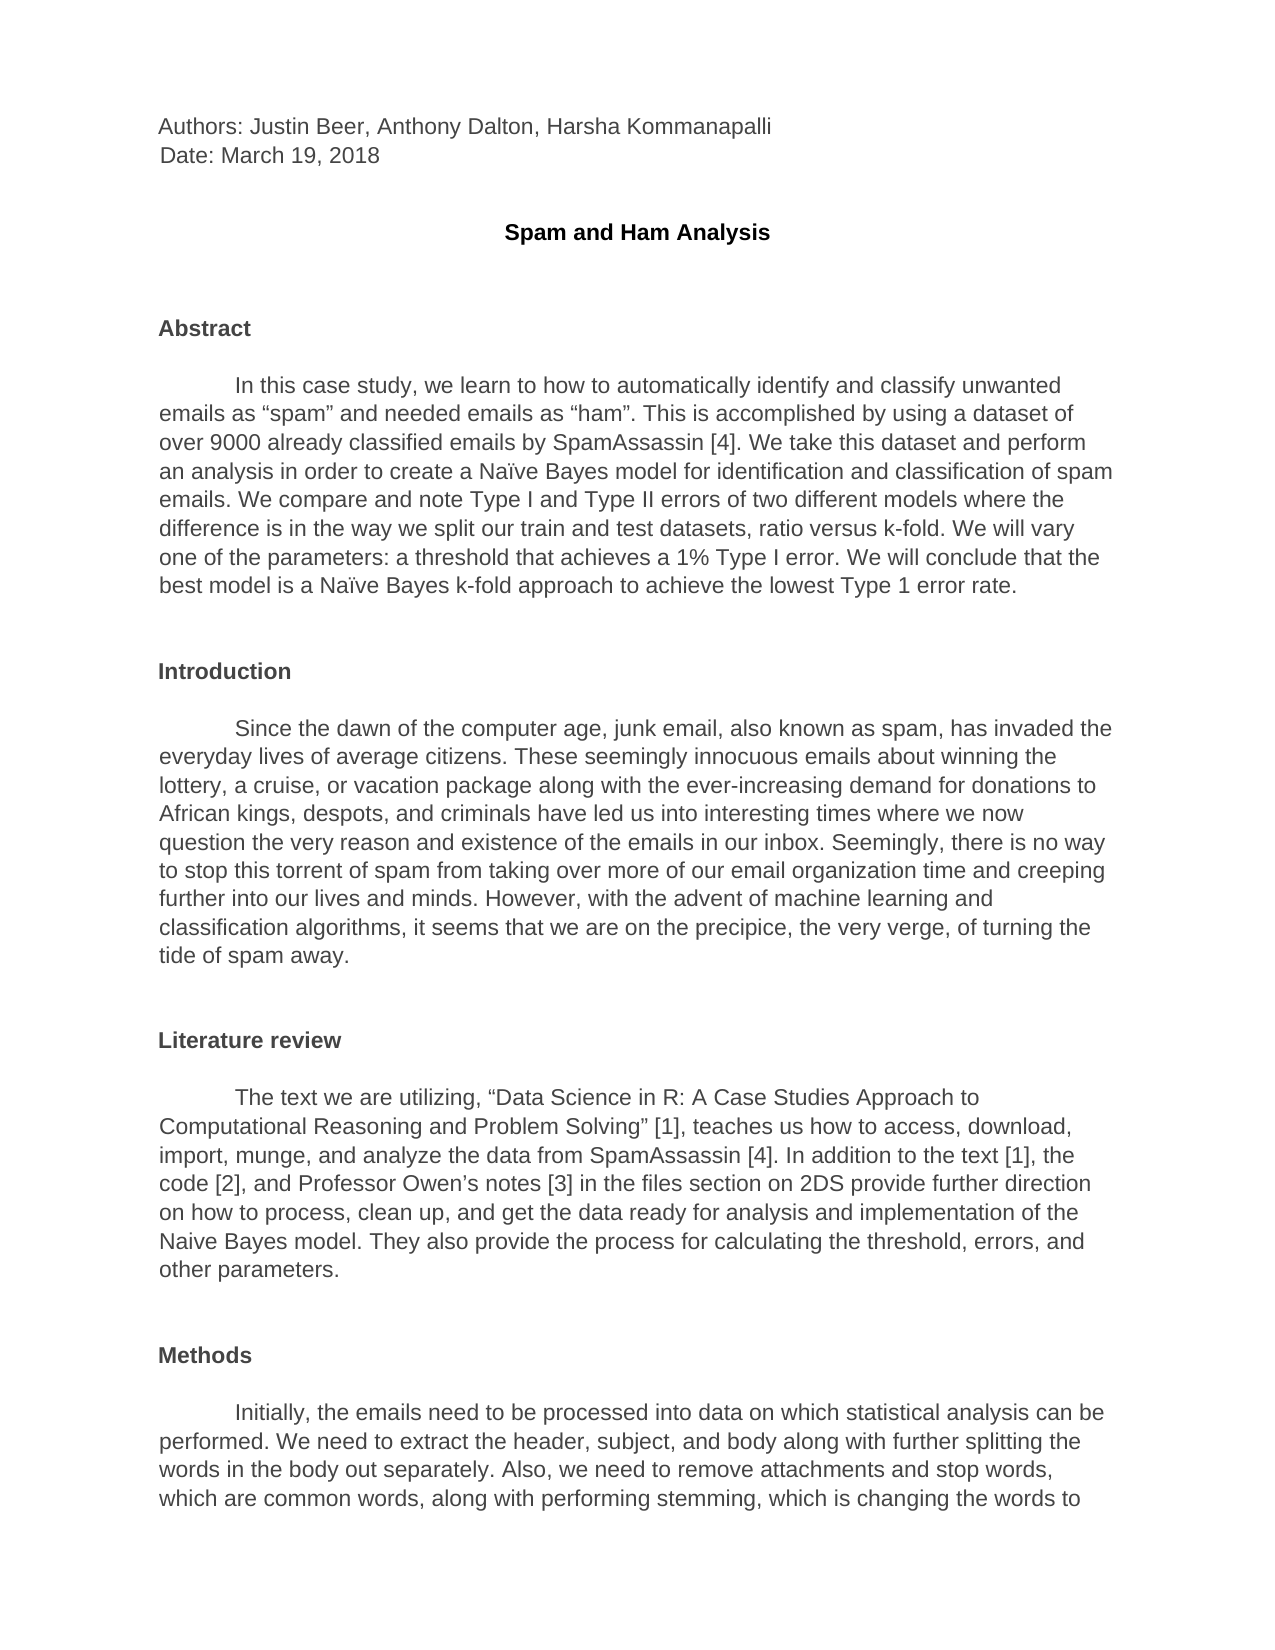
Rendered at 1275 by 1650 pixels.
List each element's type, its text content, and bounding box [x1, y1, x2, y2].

text In this case study, we learn to how to automatically identify and classify unwanted emails as “spam” and needed emails as “ham”. This is accomplished by using a dataset of over 9000 already classified emails by SpamAssassin [4]. We take this dataset and perform an analysis in order to create a Naïve Bayes model for identification and classification of spam emails. We compare and note Type I and Type II errors of two different models where the difference is in the way we split our train and test datasets, ratio versus k-fold. We will vary one of the parameters: a threshold that achieves a 1% Type I error. We will conclude that the best model is a Naïve Bayes k-fold approach to achieve the lowest Type 1 error rate. [159, 372, 1115, 599]
text Literature review [158, 1027, 1115, 1054]
text Date: March 19, 2018 [159, 142, 1115, 168]
text Authors: Justin Beer, Anthony Dalton, Harsha Kommanapalli [158, 113, 1115, 139]
text Introduction [158, 658, 1115, 684]
text Methods [158, 1342, 1115, 1368]
text The text we are utilizing, “Data Science in R: A Case Studies Approach to Computational Reasoning and Problem Solving” [1], teaches us how to access, download, import, munge, and analyze the data from SpamAssassin [4]. In addition to the text [1], the code [2], and Professor Owen’s notes [3] in the files section on 2DS provide further direction on how to process, clean up, and get the data ready for analysis and implementation of the Naive Bayes model. They also provide the process for calculating the threshold, errors, and other parameters. [159, 1084, 1115, 1283]
title Spam and Ham Analysis [159, 218, 1115, 245]
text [159, 1399, 1115, 1511]
text Since the dawn of the computer age, junk email, also known as spam, has invaded the everyday lives of average citizens. These seemingly innocuous emails about winning the lottery, a cruise, or vacation package along with the ever-increasing demand for donations to African kings, despots, and criminals have led us into interesting times where we now question the very reason and existence of the emails in our inbox. Seemingly, there is no way to stop this torrent of spam from taking over more of our email organization time and creeping further into our lives and minds. However, with the advent of machine learning and classification algorithms, it seems that we are on the precipice, the very verge, of turning the tide of spam away. [158, 715, 1115, 968]
text Abstract [158, 315, 1115, 341]
